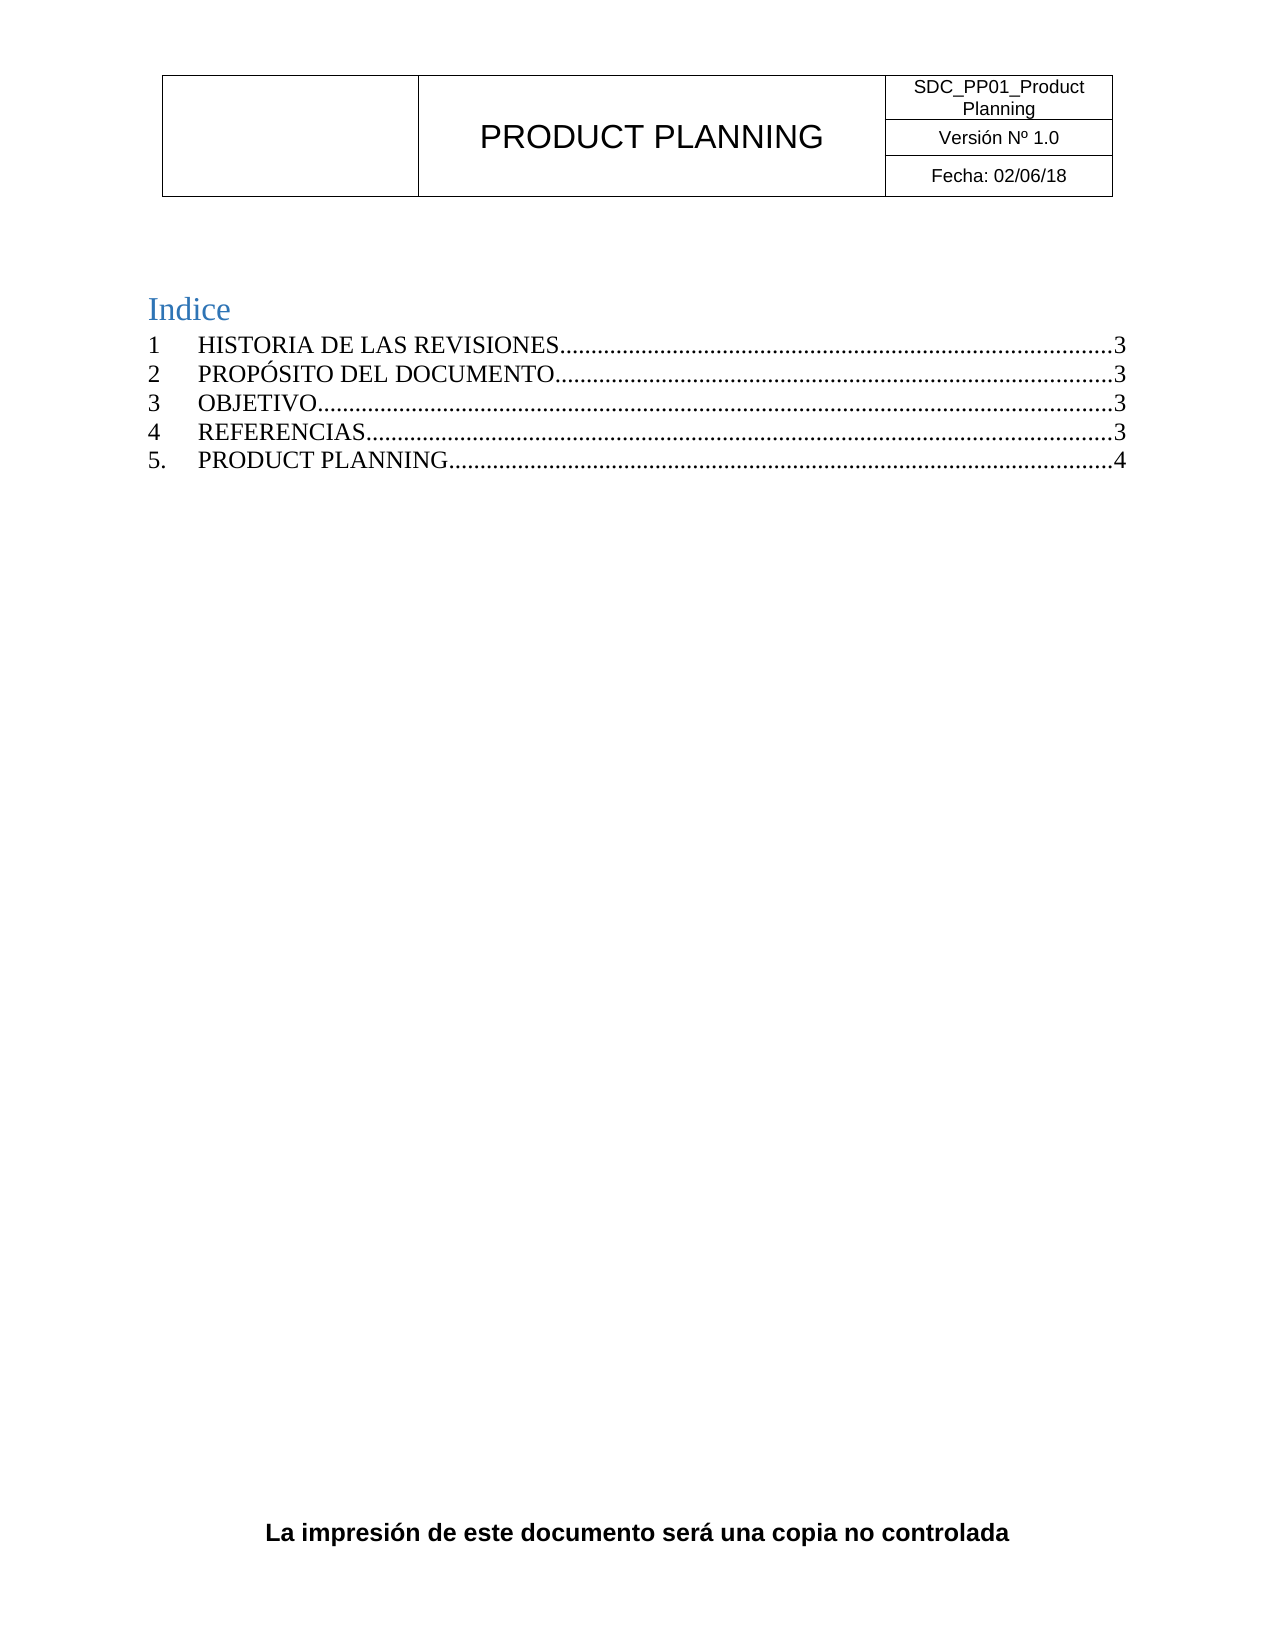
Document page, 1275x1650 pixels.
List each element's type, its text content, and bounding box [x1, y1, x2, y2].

text 4 REFERENCIAS 3 [148, 417, 1127, 445]
text 5. PRODUCT PLANNING 4 [148, 445, 1127, 474]
text 2 PROPÓSITO DEL DOCUMENTO 3 [148, 359, 1127, 388]
subtitle Indice [148, 289, 1127, 327]
text 3 OBJETIVO 3 [148, 388, 1127, 417]
text 1 HISTORIA DE LAS REVISIONES 3 [148, 330, 1127, 359]
